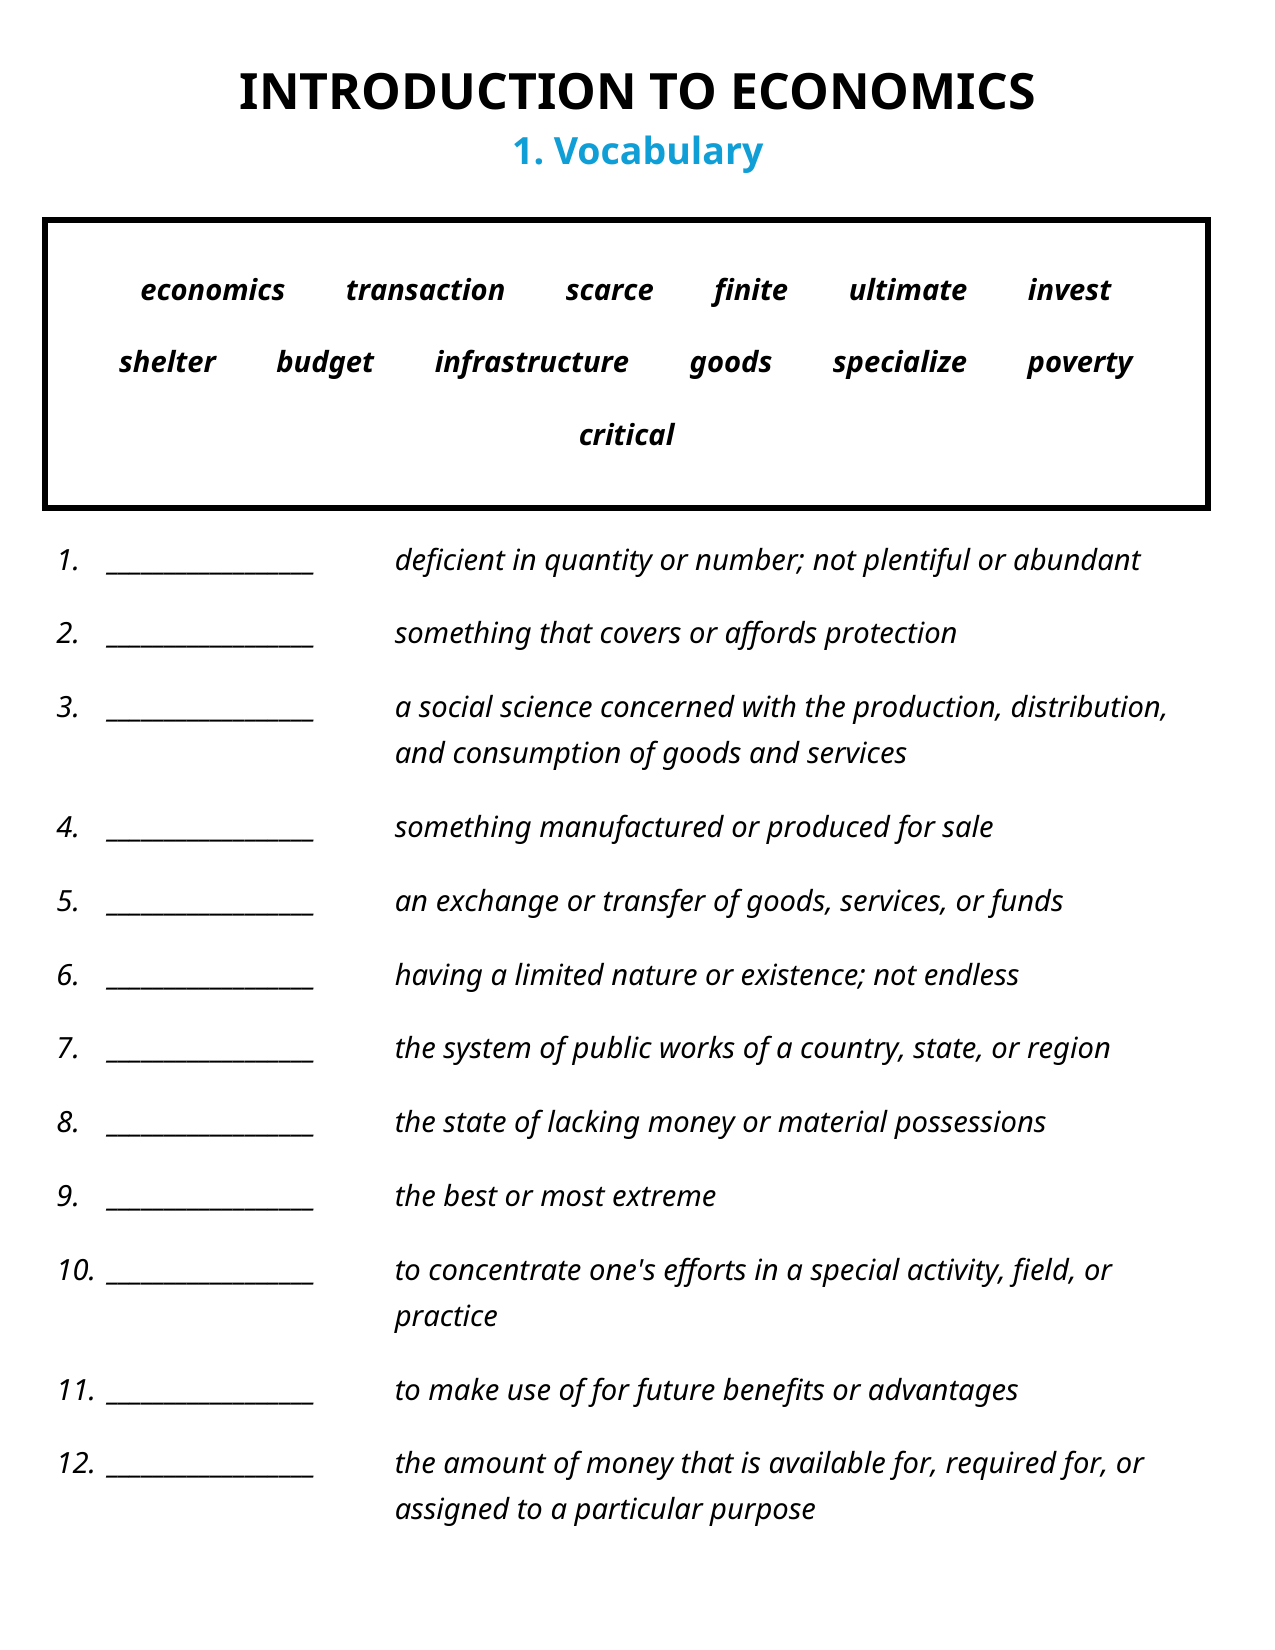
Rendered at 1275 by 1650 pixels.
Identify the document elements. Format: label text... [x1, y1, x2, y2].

table_header deficient in quantity or number; not plentiful or abundant [383, 539, 1208, 613]
table_cell __________________ [45, 1102, 383, 1175]
table_cell __________________ [45, 1175, 383, 1249]
table_cell __________________ [45, 1369, 383, 1443]
title 1. Vocabulary [56, 124, 1219, 175]
table_cell the state of lacking money or material possessions [383, 1102, 1208, 1175]
table_cell something manufactured or produced for sale [383, 806, 1208, 880]
table_cell __________________ [45, 1443, 383, 1562]
table_cell something that covers or affords protection [383, 613, 1208, 687]
table_cell the best or most extreme [383, 1175, 1208, 1249]
table_cell __________________ [45, 880, 383, 954]
table_header __________________ [45, 539, 383, 613]
table_header economics transaction scarce finite ultimate invest shelter budget infrastructure goods specialize poverty critical [48, 223, 1205, 505]
table_cell having a limited nature or existence; not endless [383, 954, 1208, 1028]
table_cell __________________ [45, 1028, 383, 1102]
table_cell the amount of money that is available for, required for, or assigned to a particular purpose [383, 1443, 1208, 1562]
table_cell to concentrate one's efforts in a special activity, field, or practice [383, 1249, 1208, 1369]
table_cell __________________ [45, 613, 383, 687]
table_cell an exchange or transfer of goods, services, or funds [383, 880, 1208, 954]
table_cell the system of public works of a country, state, or region [383, 1028, 1208, 1102]
table_cell __________________ [45, 687, 383, 806]
table_cell __________________ [45, 954, 383, 1028]
table_cell to make use of for future benefits or advantages [383, 1369, 1208, 1443]
table_cell __________________ [45, 806, 383, 880]
title INTRODUCTION TO ECONOMICS [56, 56, 1219, 124]
table_cell __________________ [45, 1249, 383, 1369]
table_cell a social science concerned with the production, distribution, and consumption of goods and services [383, 687, 1208, 806]
